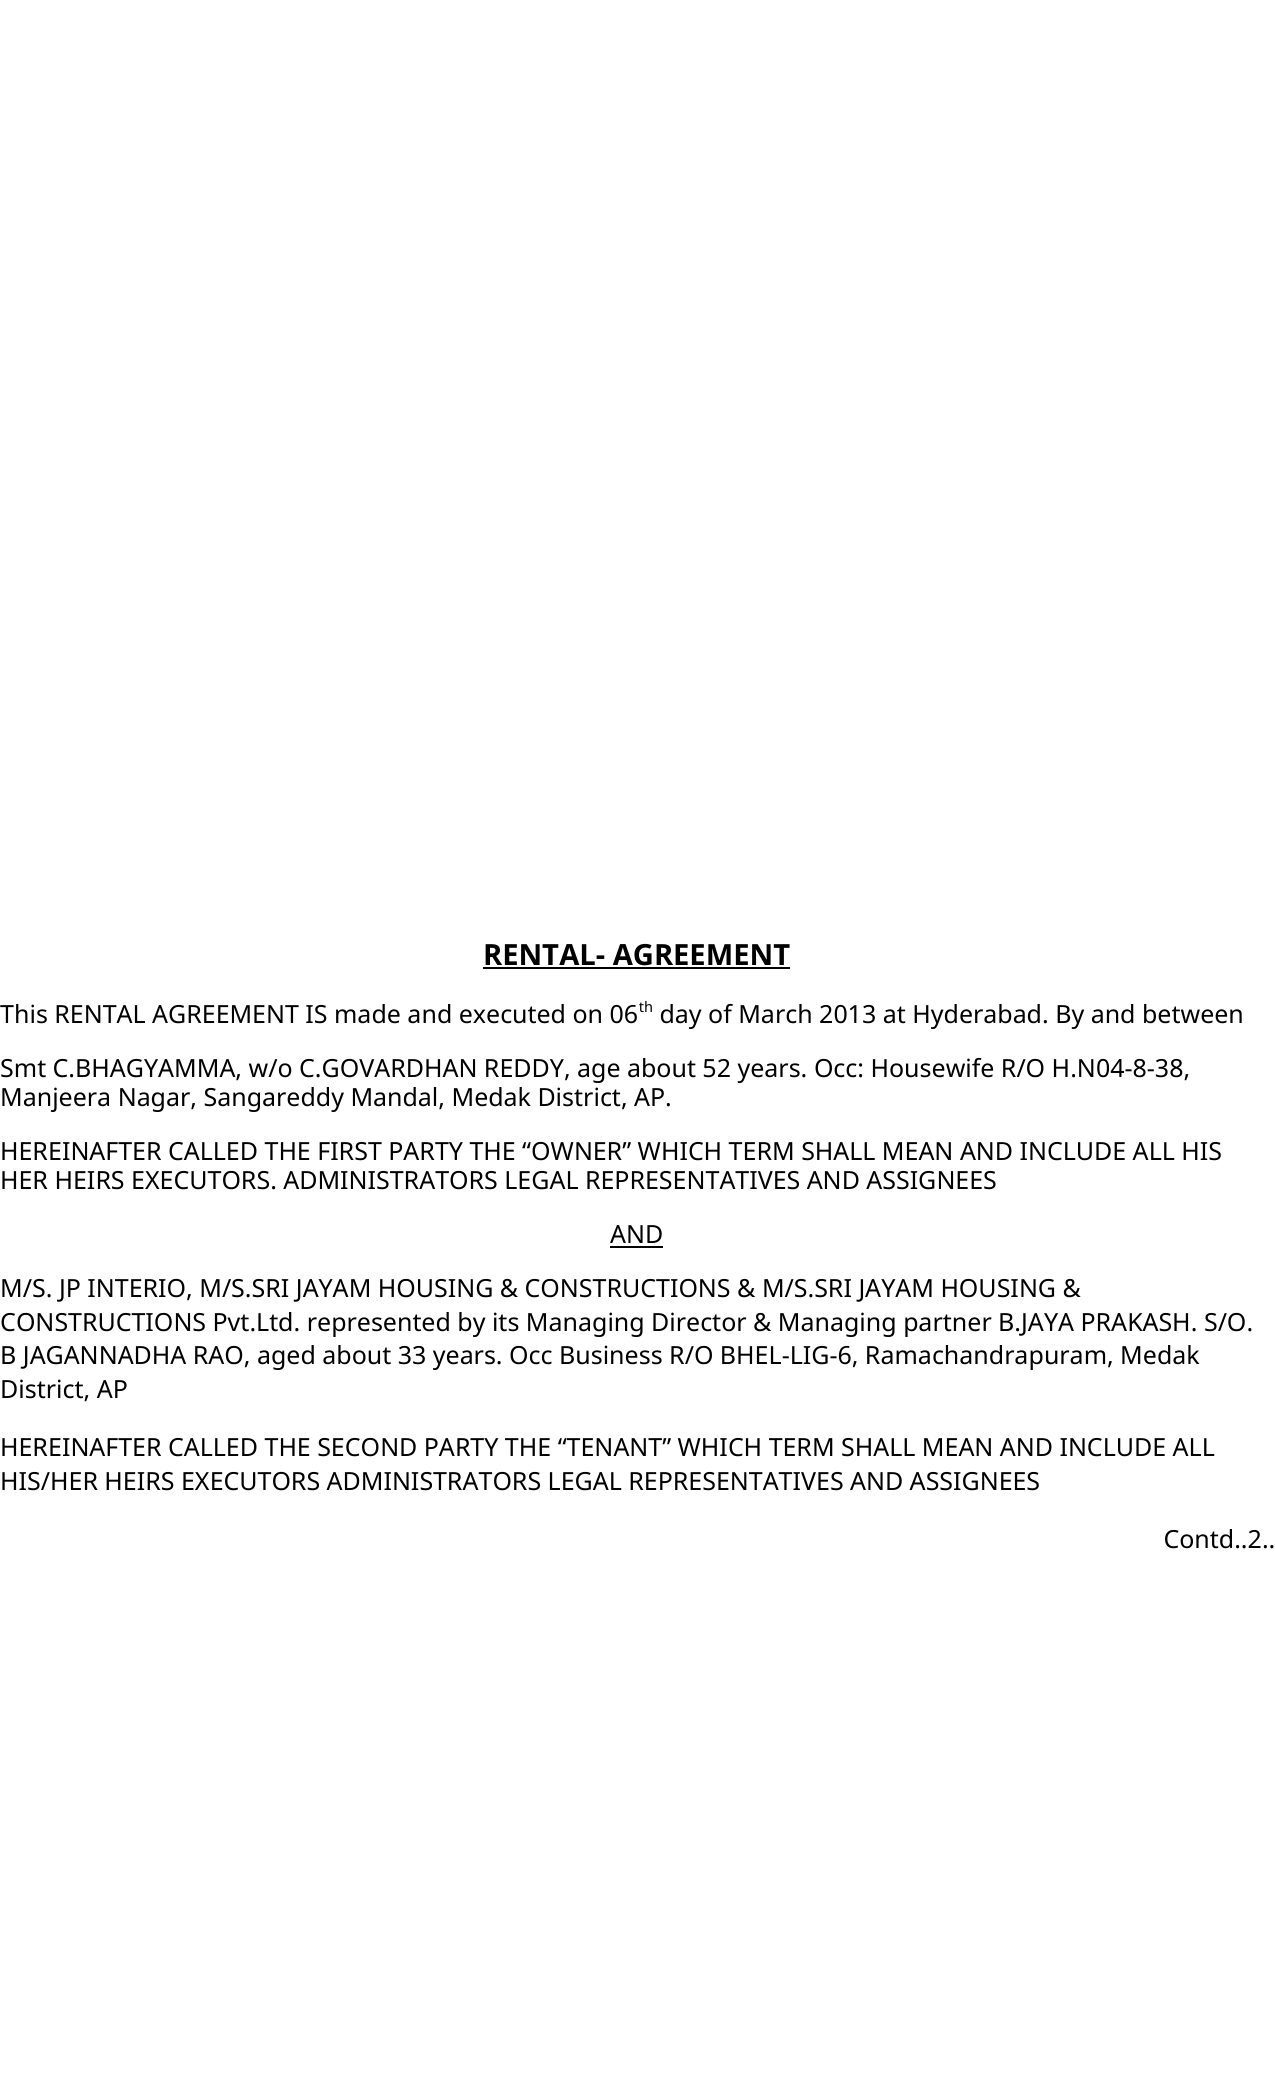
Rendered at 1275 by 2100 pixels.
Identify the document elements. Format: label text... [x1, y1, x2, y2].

subtitle RENTAL- AGREEMENT [0, 938, 1273, 972]
text HEREINAFTER CALLED THE SECOND PARTY THE “TENANT” WHICH TERM SHALL MEAN AND INCLUDE ALL HIS/HER HEIRS EXECUTORS ADMINISTRATORS LEGAL REPRESENTATIVES AND ASSIGNEES [0, 1430, 1275, 1497]
text Smt C.BHAGYAMMA, w/o C.GOVARDHAN REDDY, age about 52 years. Occ: Housewife R/O H.N04-8-38, Manjeera Nagar, Sangareddy Mandal, Medak District, AP. [0, 1055, 1275, 1113]
text M/S. JP INTERIO, M/S.SRI JAYAM HOUSING & CONSTRUCTIONS & M/S.SRI JAYAM HOUSING & CONSTRUCTIONS Pvt.Ltd. represented by its Managing Director & Managing partner B.JAYA PRAKASH. S/O. B JAGANNADHA RAO, aged about 33 years. Occ Business R/O BHEL-LIG-6, Ramachandrapuram, Medak District, AP [0, 1271, 1275, 1405]
text HEREINAFTER CALLED THE FIRST PARTY THE “OWNER” WHICH TERM SHALL MEAN AND INCLUDE ALL HIS HER HEIRS EXECUTORS. ADMINISTRATORS LEGAL REPRESENTATIVES AND ASSIGNEES [0, 1138, 1275, 1196]
text Contd..2.. [0, 1526, 1275, 1555]
text AND [0, 1221, 1273, 1249]
text This RENTAL AGREEMENT IS made and executed on 06th day of March 2013 at Hyderabad. By and between [0, 1001, 1275, 1030]
